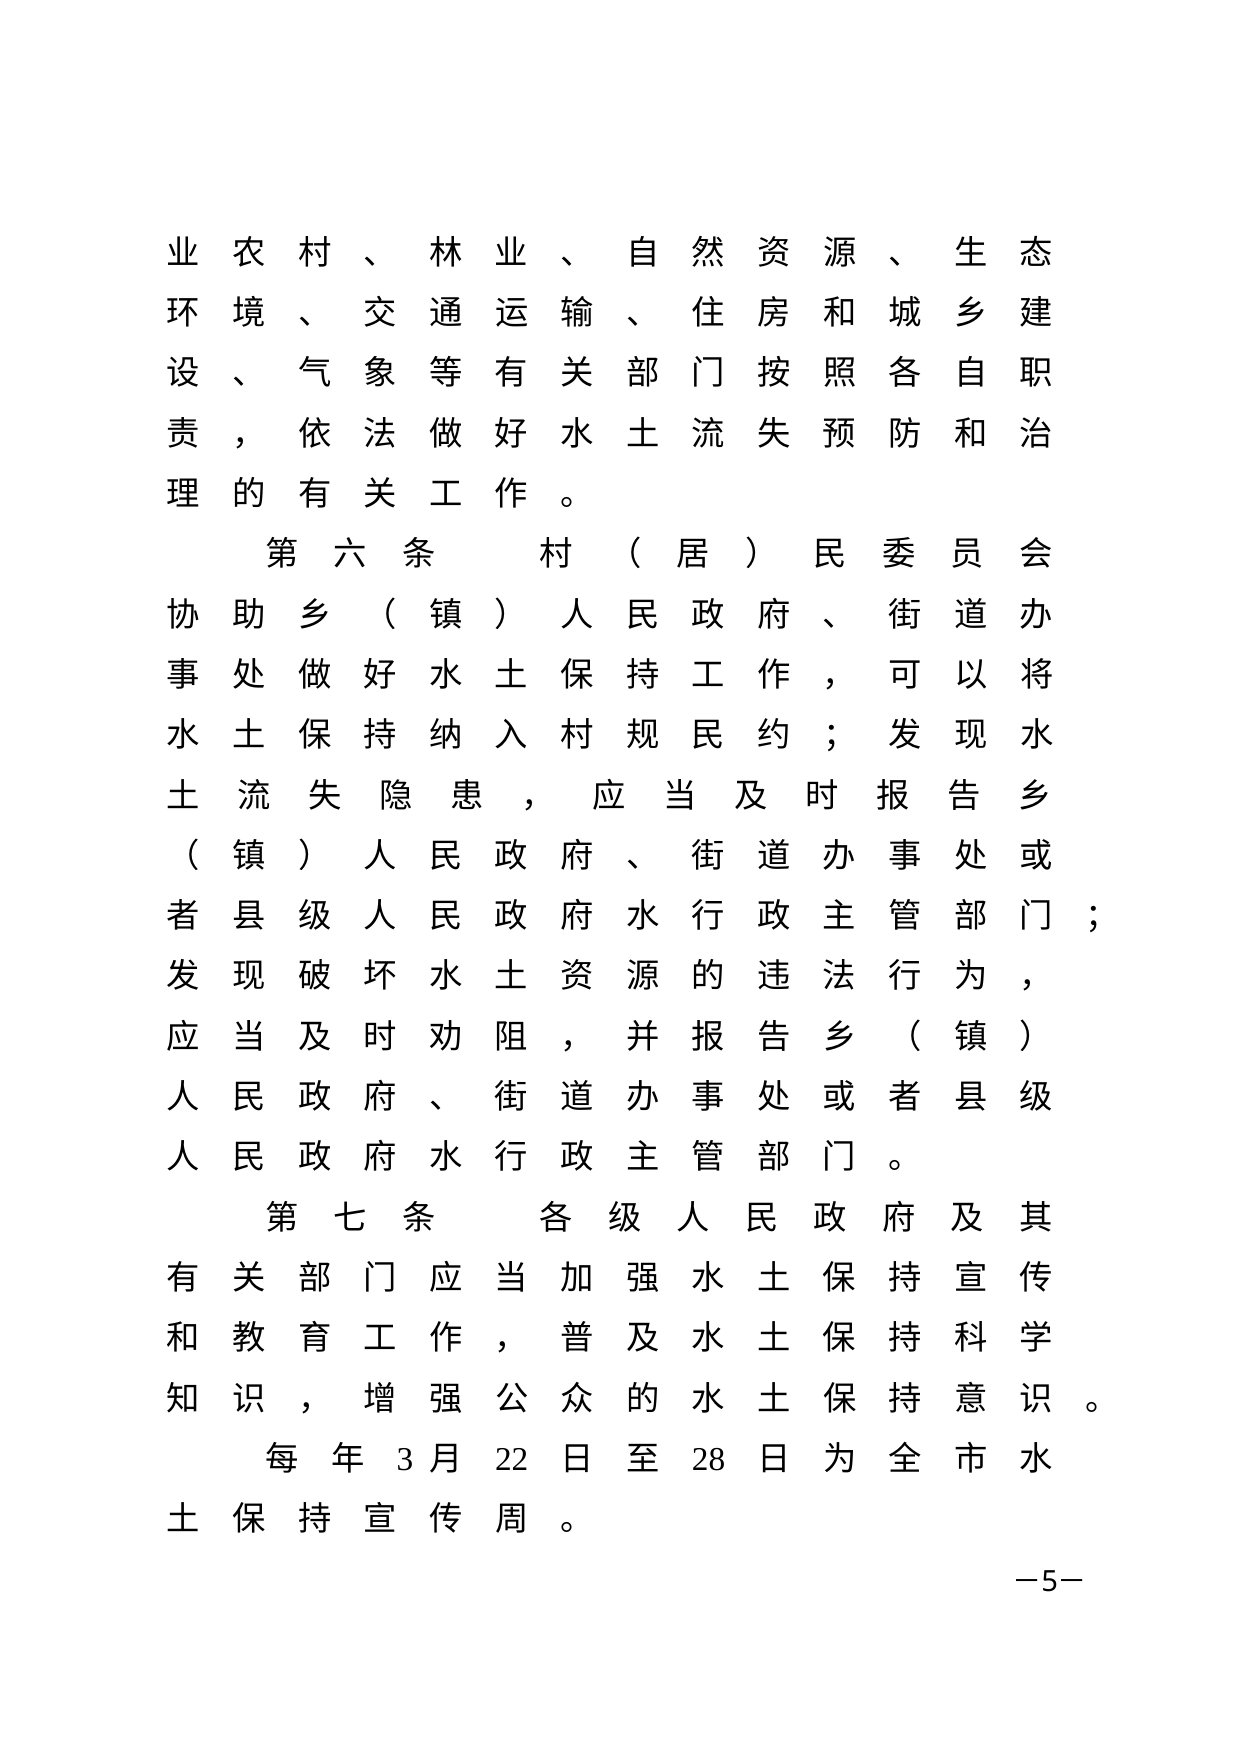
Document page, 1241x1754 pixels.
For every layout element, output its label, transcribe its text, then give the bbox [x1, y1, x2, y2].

text 第六条 村（居）民委员会协助乡（镇）人民政府、街道办事处做好水土保持工作，可以将水土保持纳入村规民约；发现水土流失隐患，应当及时报告乡（镇）人民政府、街道办事处或者县级人民政府水行政主管部门；发现破坏水土资源的违法行为，应当及时劝阻，并报告乡（镇）人民政府、街道办事处或者县级人民政府水行政主管部门。 [167, 521, 1085, 1184]
text 每年3月22日至28日为全市水土保持宣传周。 [167, 1426, 1085, 1546]
text 县级以上人民政府发展改革、工业和信息化、财政、审计、农业农村、林业、自然资源、生态环境、交通运输、住房和城乡建设、气象等有关部门按照各自职责，依法做好水土流失预防和治理的有关工作。 [167, 219, 1085, 521]
text 第七条 各级人民政府及其有关部门应当加强水土保持宣传和教育工作，普及水土保持科学知识，增强公众的水土保持意识。 [167, 1184, 1085, 1426]
